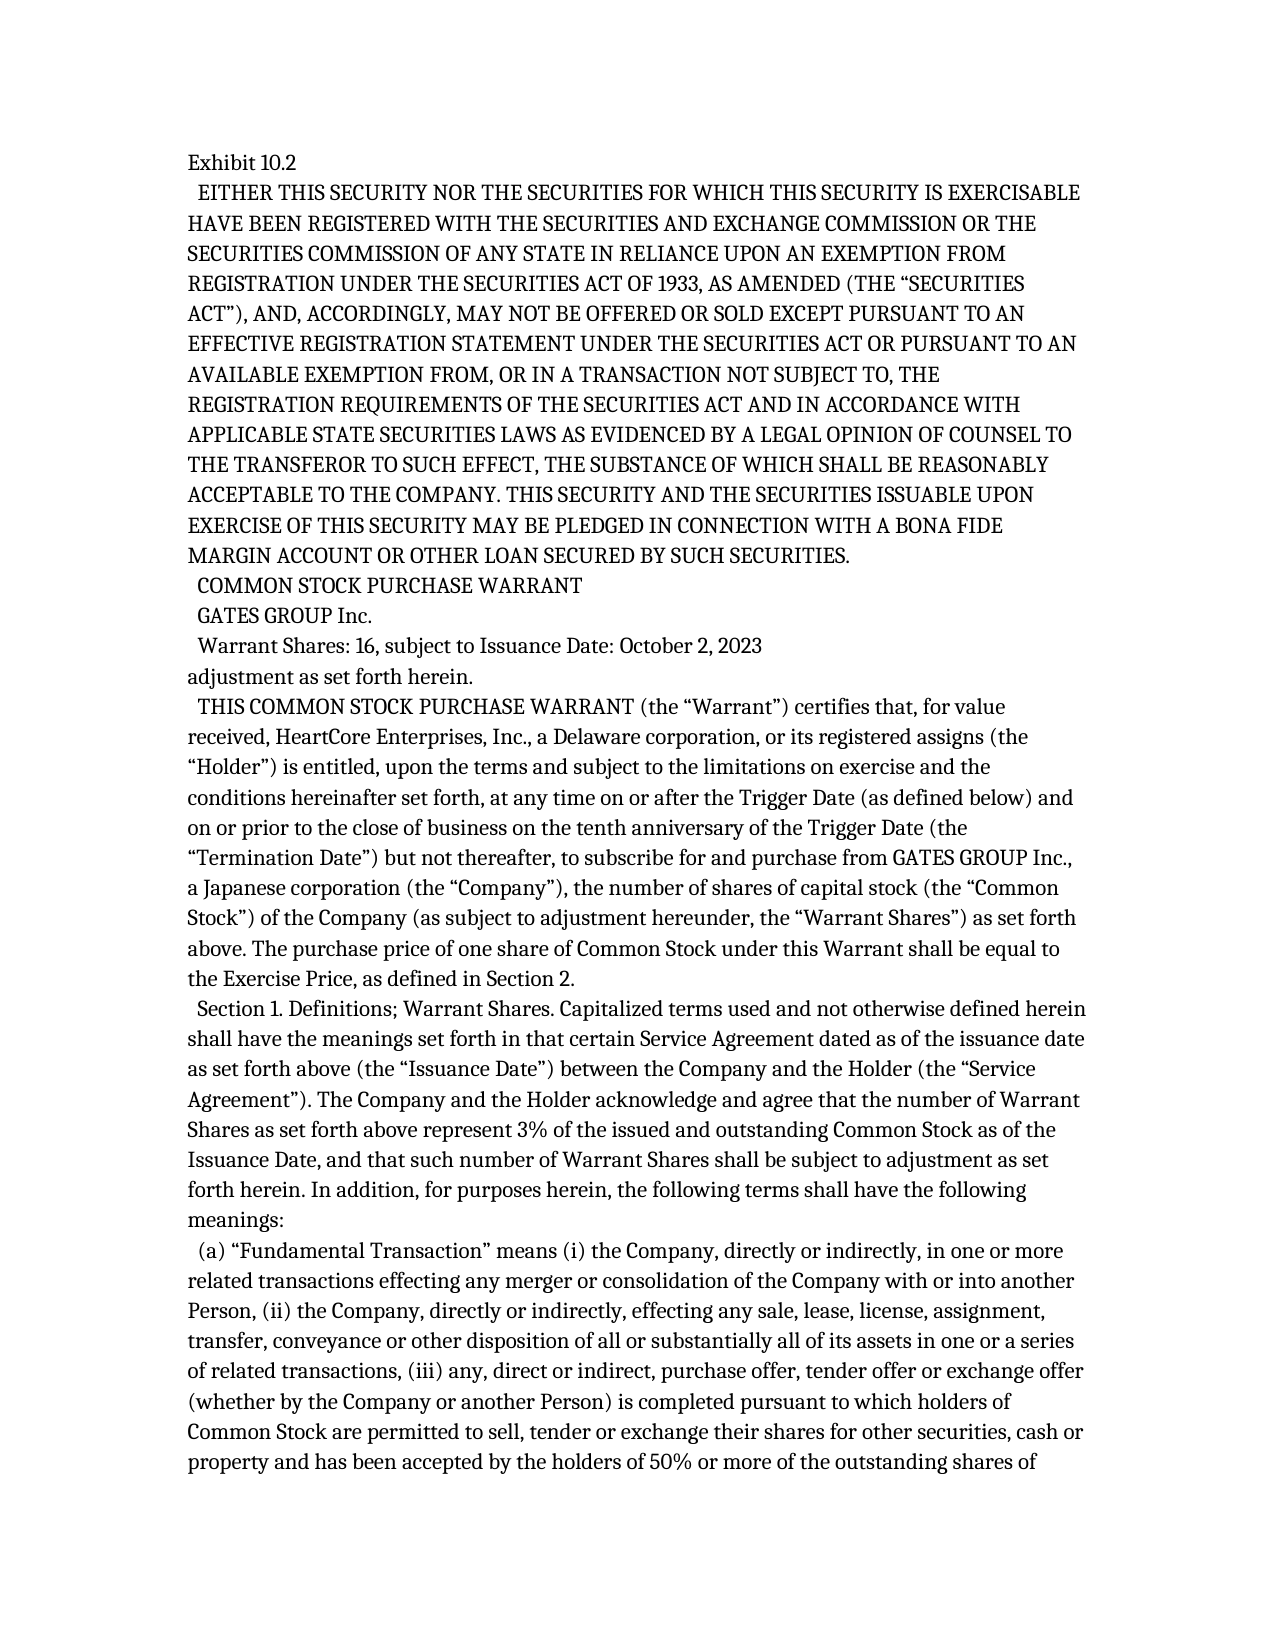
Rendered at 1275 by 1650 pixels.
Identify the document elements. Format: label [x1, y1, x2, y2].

text [187, 150, 1087, 1475]
